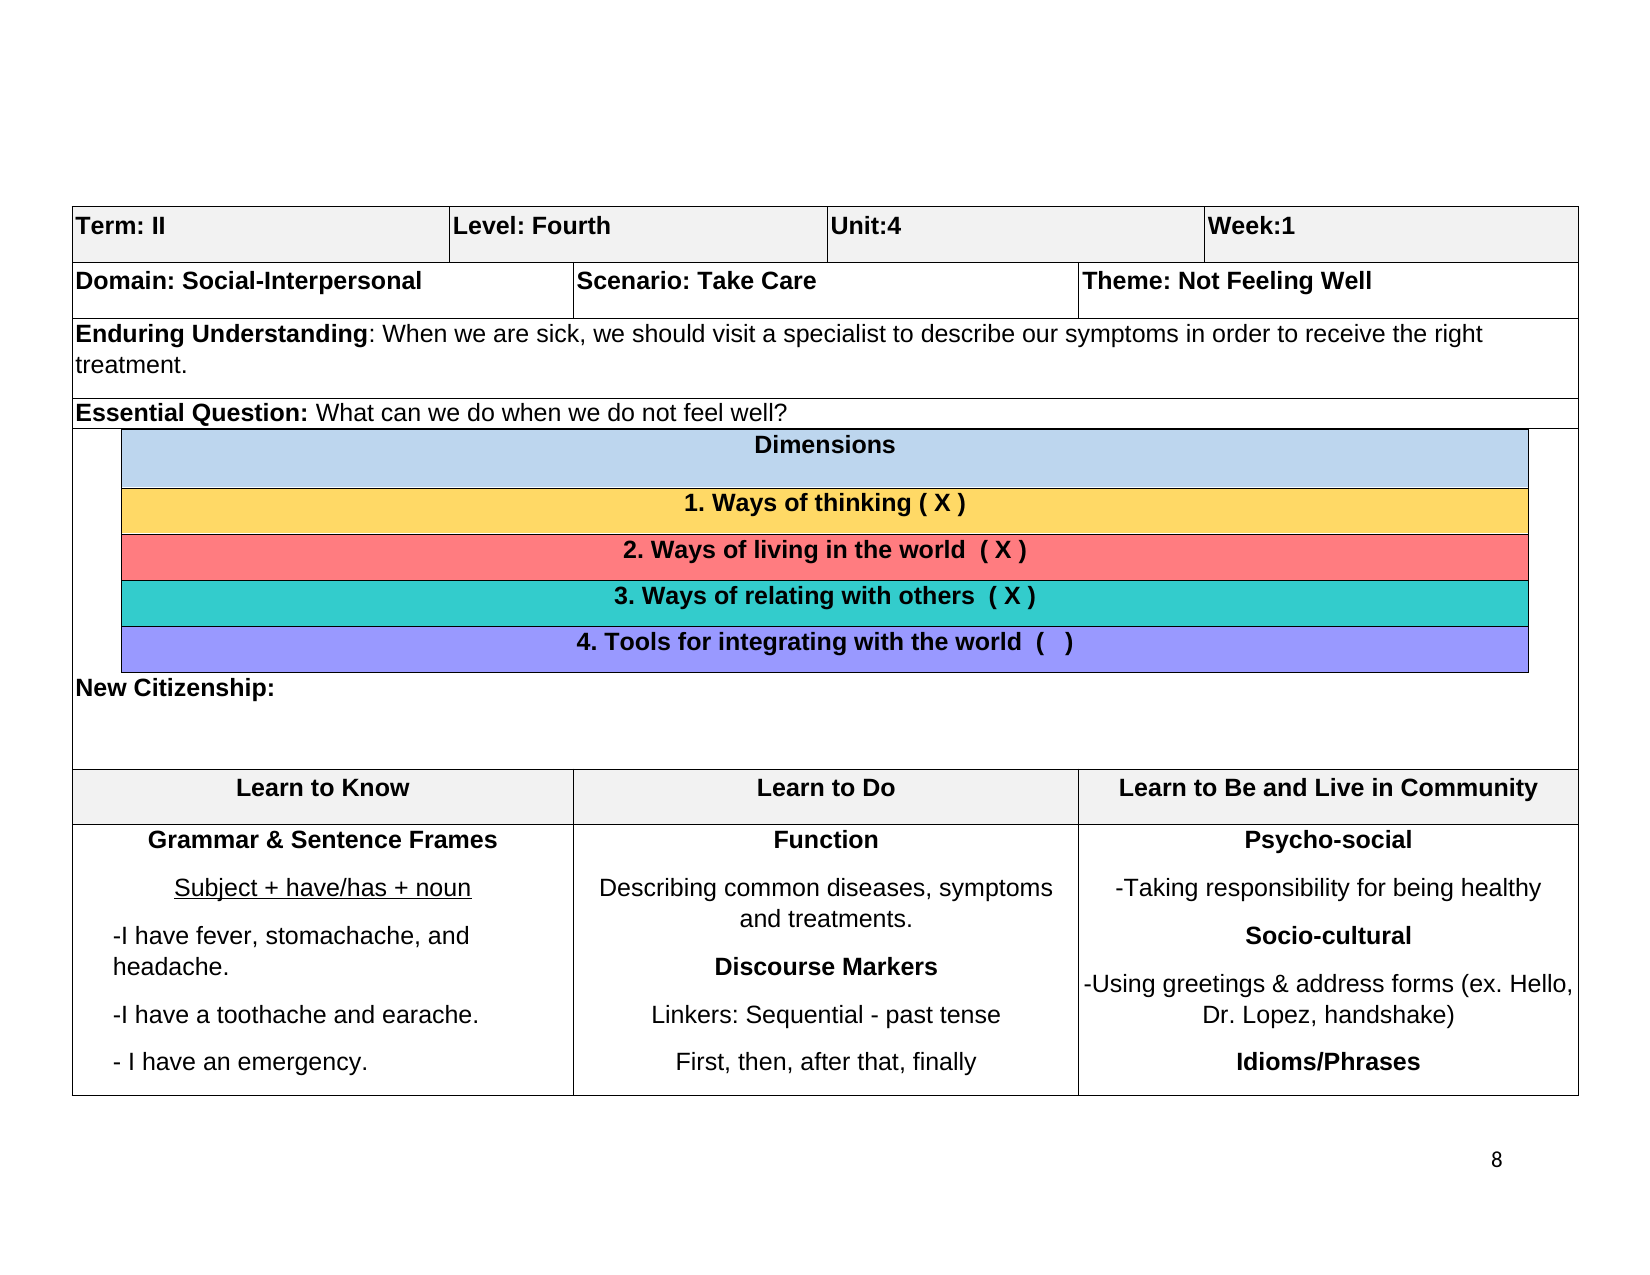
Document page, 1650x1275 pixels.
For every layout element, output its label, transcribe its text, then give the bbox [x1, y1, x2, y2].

table_header Week:1 [1205, 207, 1578, 262]
table_header Term: II [73, 207, 449, 262]
table_cell Domain: Social-Interpersonal [73, 263, 573, 318]
table_cell Learn to Be and Live in Community [1079, 770, 1578, 824]
table_cell Essential Question: What can we do when we do not feel well? [73, 399, 1578, 428]
table_cell Learn to Do [574, 770, 1078, 824]
table_cell Scenario: Take Care [574, 263, 1078, 318]
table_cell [574, 825, 1078, 1095]
table_cell Learn to Know [73, 770, 573, 824]
table_cell Enduring Understanding: When we are sick, we should visit a specialist to describe our symptoms in order to receive the right treatment. [73, 319, 1578, 397]
table_header Unit:4 [828, 207, 1204, 262]
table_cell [73, 825, 573, 1095]
table_cell New Citizenship: [73, 429, 1578, 768]
table_header Level: Fourth [450, 207, 827, 262]
table_cell Theme: Not Feeling Well [1079, 263, 1578, 318]
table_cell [1079, 825, 1578, 1095]
